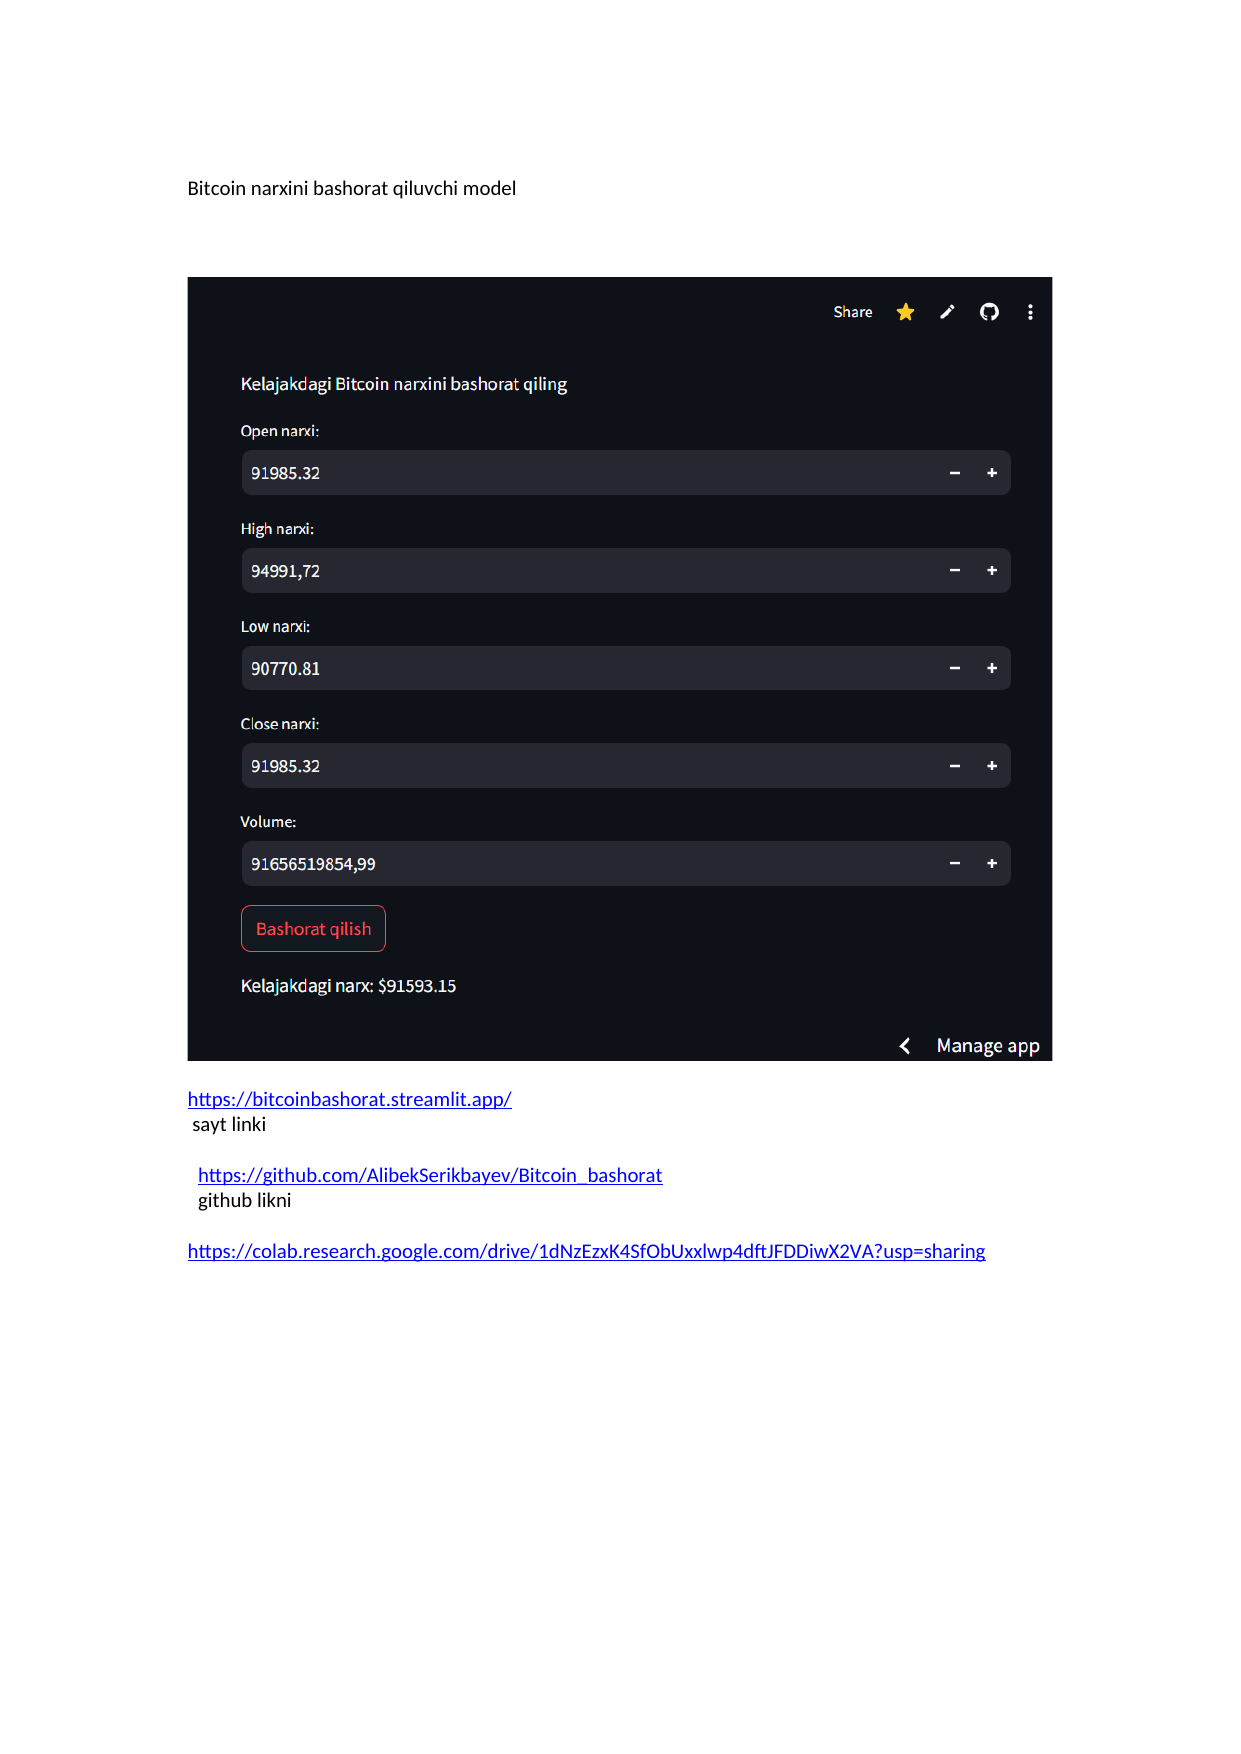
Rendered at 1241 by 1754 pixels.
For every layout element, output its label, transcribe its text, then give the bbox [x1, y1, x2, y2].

text github likni [187, 1187, 1053, 1213]
text https://github.com/AlibekSerikbayev/Bitcoin_bashorat [187, 1162, 1053, 1187]
text sayt linki [187, 1111, 1053, 1137]
text https://colab.research.google.com/drive/1dNzEzxK4SfObUxxlwp4dftJFDDiwX2VA?usp=sharing [187, 1238, 1053, 1264]
text Bitcoin narxini bashorat qiluvchi model [187, 175, 1053, 201]
picture [187, 277, 1053, 1061]
text https://bitcoinbashorat.streamlit.app/ [187, 1086, 1053, 1111]
